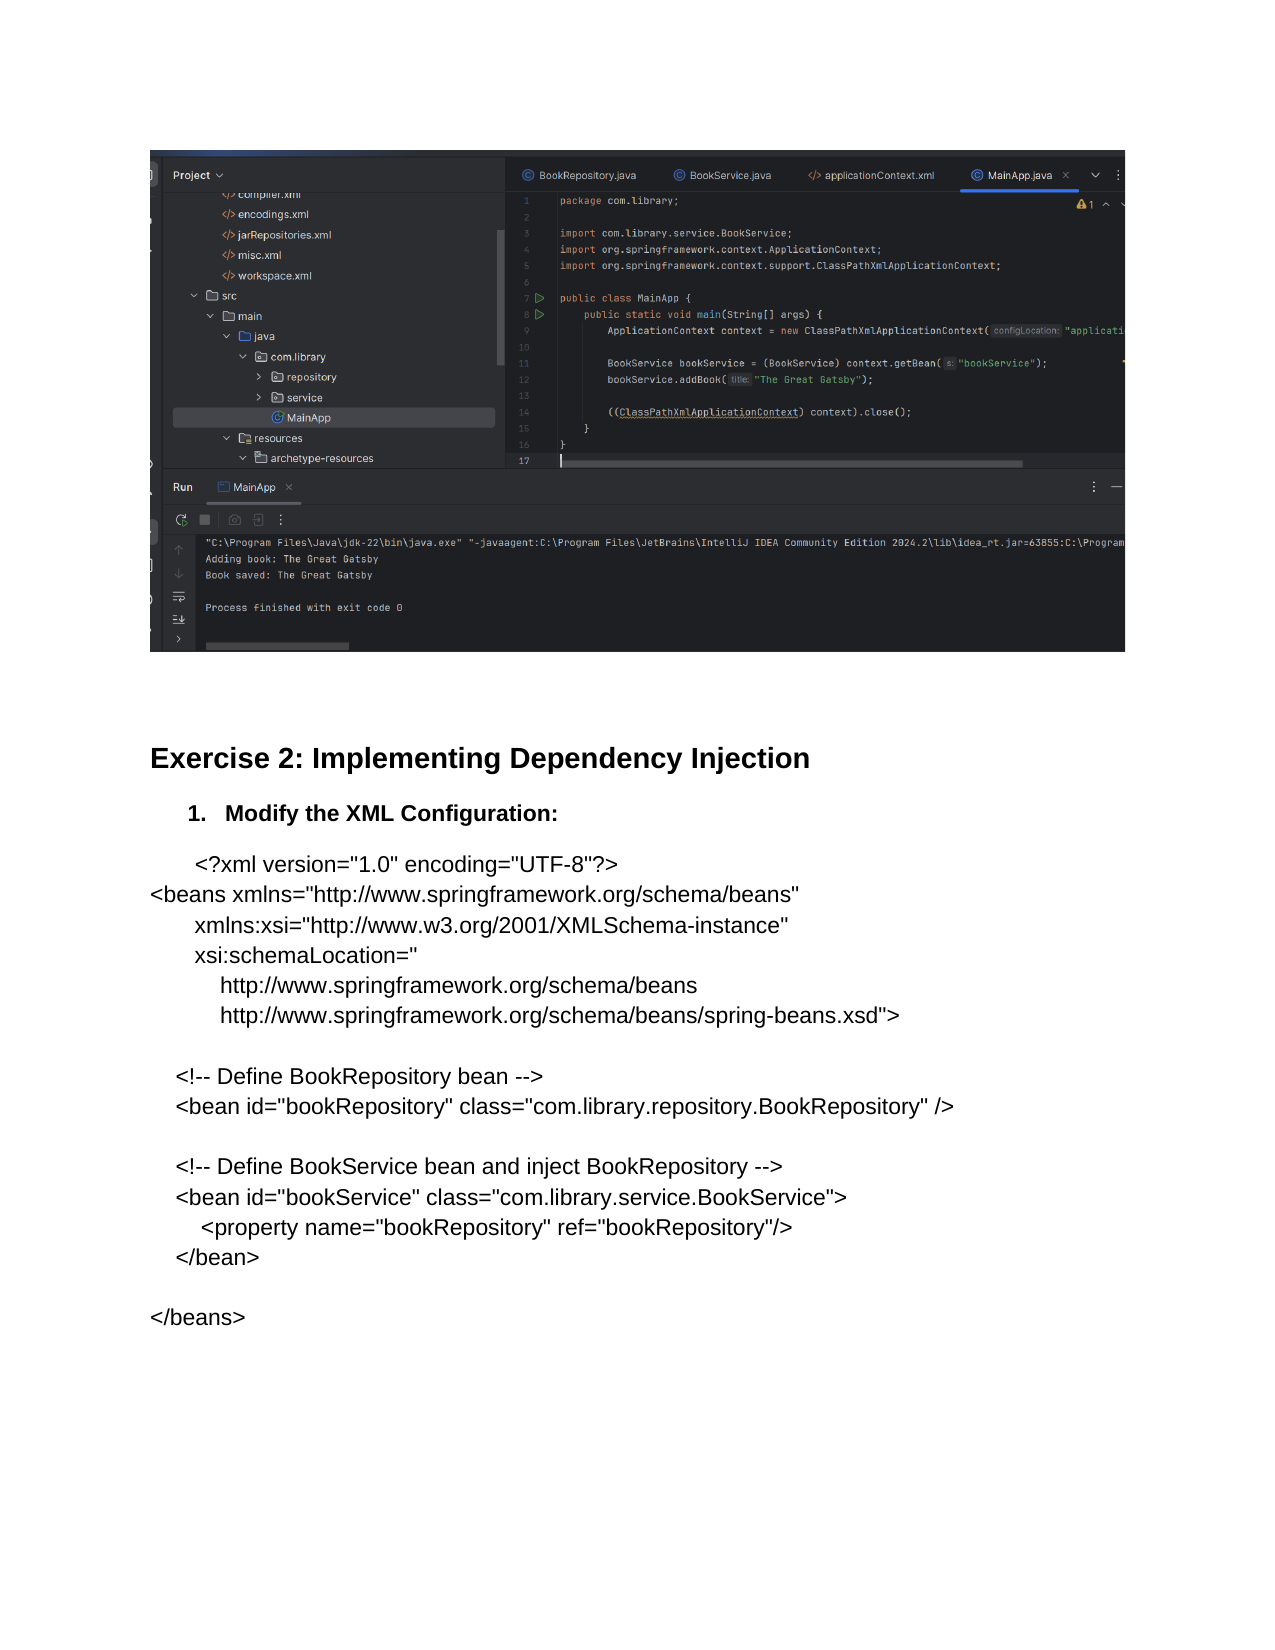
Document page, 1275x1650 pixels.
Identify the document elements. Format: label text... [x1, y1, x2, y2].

text <bean id="bookService" class="com.library.service.BookService"> [150, 1183, 1125, 1210]
text <property name="bookRepository" ref="bookRepository"/> [150, 1214, 1125, 1240]
text </beans> [150, 1304, 1125, 1331]
text xmlns:xsi="http://www.w3.org/2001/XMLSchema-instance" [150, 912, 1125, 938]
picture [150, 150, 1125, 652]
text http://www.springframework.org/schema/beans/spring-beans.xsd"> [150, 1002, 1125, 1029]
text Exercise 2: Implementing Dependency Injection [150, 741, 1125, 775]
text <?xml version="1.0" encoding="UTF-8"?> [150, 851, 1125, 878]
text <!-- Define BookService bean and inject BookRepository --> [150, 1153, 1125, 1180]
text </bean> [150, 1244, 1125, 1270]
text xsi:schemaLocation=" [150, 942, 1125, 968]
text <beans xmlns="http://www.springframework.org/schema/beans" [150, 881, 1125, 908]
text http://www.springframework.org/schema/beans [150, 972, 1125, 998]
text <bean id="bookRepository" class="com.library.repository.BookRepository" /> [150, 1093, 1125, 1119]
list Modify the XML Configuration: [187, 800, 1125, 826]
text <!-- Define BookRepository bean --> [150, 1063, 1125, 1089]
